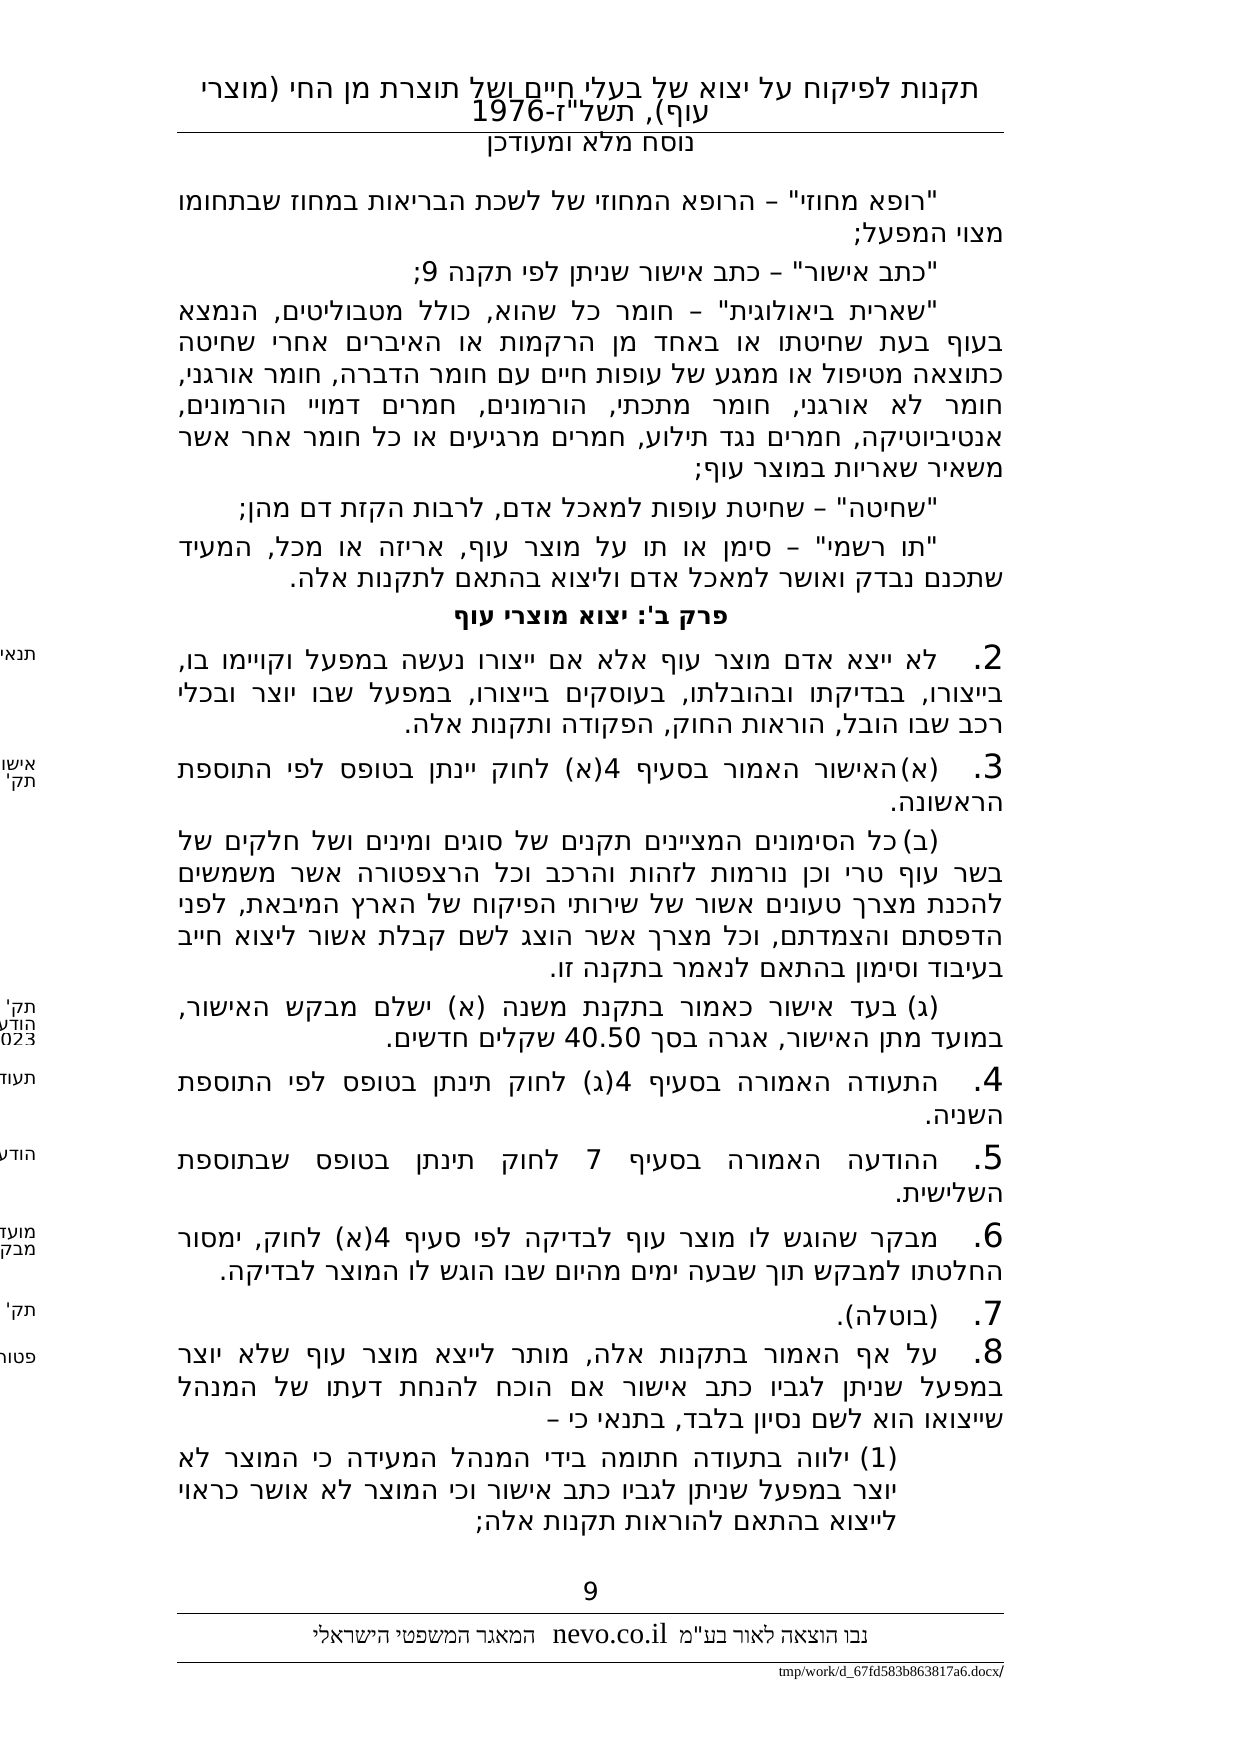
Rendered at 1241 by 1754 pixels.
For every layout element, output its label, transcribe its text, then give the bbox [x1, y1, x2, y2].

text (ב) כל הסימונים המציינים תקנים של סוגים ומינים ושל חלקים של בשר עוף טרי וכן נורמות לזהות והרכב וכל הרצפטורה אשר משמשים להכנת מצרך טעונים אשור של שירותי הפיקוח של הארץ המיבאת, לפני הדפסתם והצמדתם, וכל מצרך אשר הוצג לשם קבלת אשור ליצוא חייב בעיבוד וסימון בהתאם לנאמר בתקנה זו. [177, 826, 1004, 983]
text (ג) בעד אישור כאמור בתקנת משנה (א) ישלם מבקש האישור, במועד מתן האישור, אגרה בסך 40.50 שקלים חדשים. [177, 991, 1004, 1054]
text "שחיטה" – שחיטת עופות למאכל אדם, לרבות הקזת דם מהן; [177, 492, 1004, 523]
text 6. מבקר שהוגש לו מוצר עוף לבדיקה לפי סעיף 4(א) לחוק, ימסור החלטתו למבקש תוך שבעה ימים מהיום שבו הוגש לו המוצר לבדיקה. [177, 1216, 1004, 1287]
text "שארית ביאולוגית" – חומר כל שהוא, כולל מטבוליטים, הנמצא בעוף בעת שחיטתו או באחד מן הרקמות או האיברים אחרי שחיטה כתוצאה מטיפול או ממגע של עופות חיים עם חומר הדברה, חומר אורגני, חומר לא אורגני, חומר מתכתי, הורמונים, חמרים דמויי הורמונים, אנטיביוטיקה, חמרים נגד תילוע, חמרים מרגיעים או כל חומר אחר אשר משאיר שאריות במוצר עוף; [177, 295, 1004, 484]
text 4. התעודה האמורה בסעיף 4(ג) לחוק תינתן בטופס לפי התוספת השניה. [178, 1060, 1004, 1131]
text "כתב אישור" – כתב אישור שניתן לפי תקנה 9; [177, 256, 1004, 287]
text "תו רשמי" – סימן או תו על מוצר עוף, אריזה או מכל, המעיד שתכנם נבדק ואושר למאכל אדם וליצוא בהתאם לתקנות אלה. [177, 531, 1004, 594]
text (1) ילווה בתעודה חתומה בידי המנהל המעידה כי המוצר לא יוצר במפעל שניתן לגביו כתב אישור וכי המוצר לא אושר כראוי לייצוא בהתאם להוראות תקנות אלה; [177, 1442, 898, 1537]
text 8. על אף האמור בתקנות אלה, מותר לייצא מוצר עוף שלא יוצר במפעל שניתן לגביו כתב אישור אם הוכח להנחת דעתו של המנהל שייצואו הוא לשם נסיון בלבד, בתנאי כי – [177, 1333, 1004, 1435]
text "רופא מחוזי" – הרופא המחוזי של לשכת הבריאות במחוז שבתחומו מצוי המפעל; [177, 185, 1004, 248]
text 2. לא ייצא אדם מוצר עוף אלא אם ייצורו נעשה במפעל וקויימו בו, בייצורו, בבדיקתו ובהובלתו, בעוסקים בייצורו, במפעל שבו יוצר ובכלי רכב שבו הובל, הוראות החוק, הפקודה ותקנות אלה. [177, 638, 1004, 740]
text פרק ב': יצוא מוצרי עוף [177, 602, 1004, 631]
text 5. ההודעה האמורה בסעיף 7 לחוק תינתן בטופס שבתוספת השלישית. [177, 1138, 1004, 1209]
text 3. (א) האישור האמור בסעיף 4(א) לחוק יינתן בטופס לפי התוספת הראשונה. [177, 748, 1004, 818]
text 7. (בוטלה). [177, 1294, 1004, 1333]
